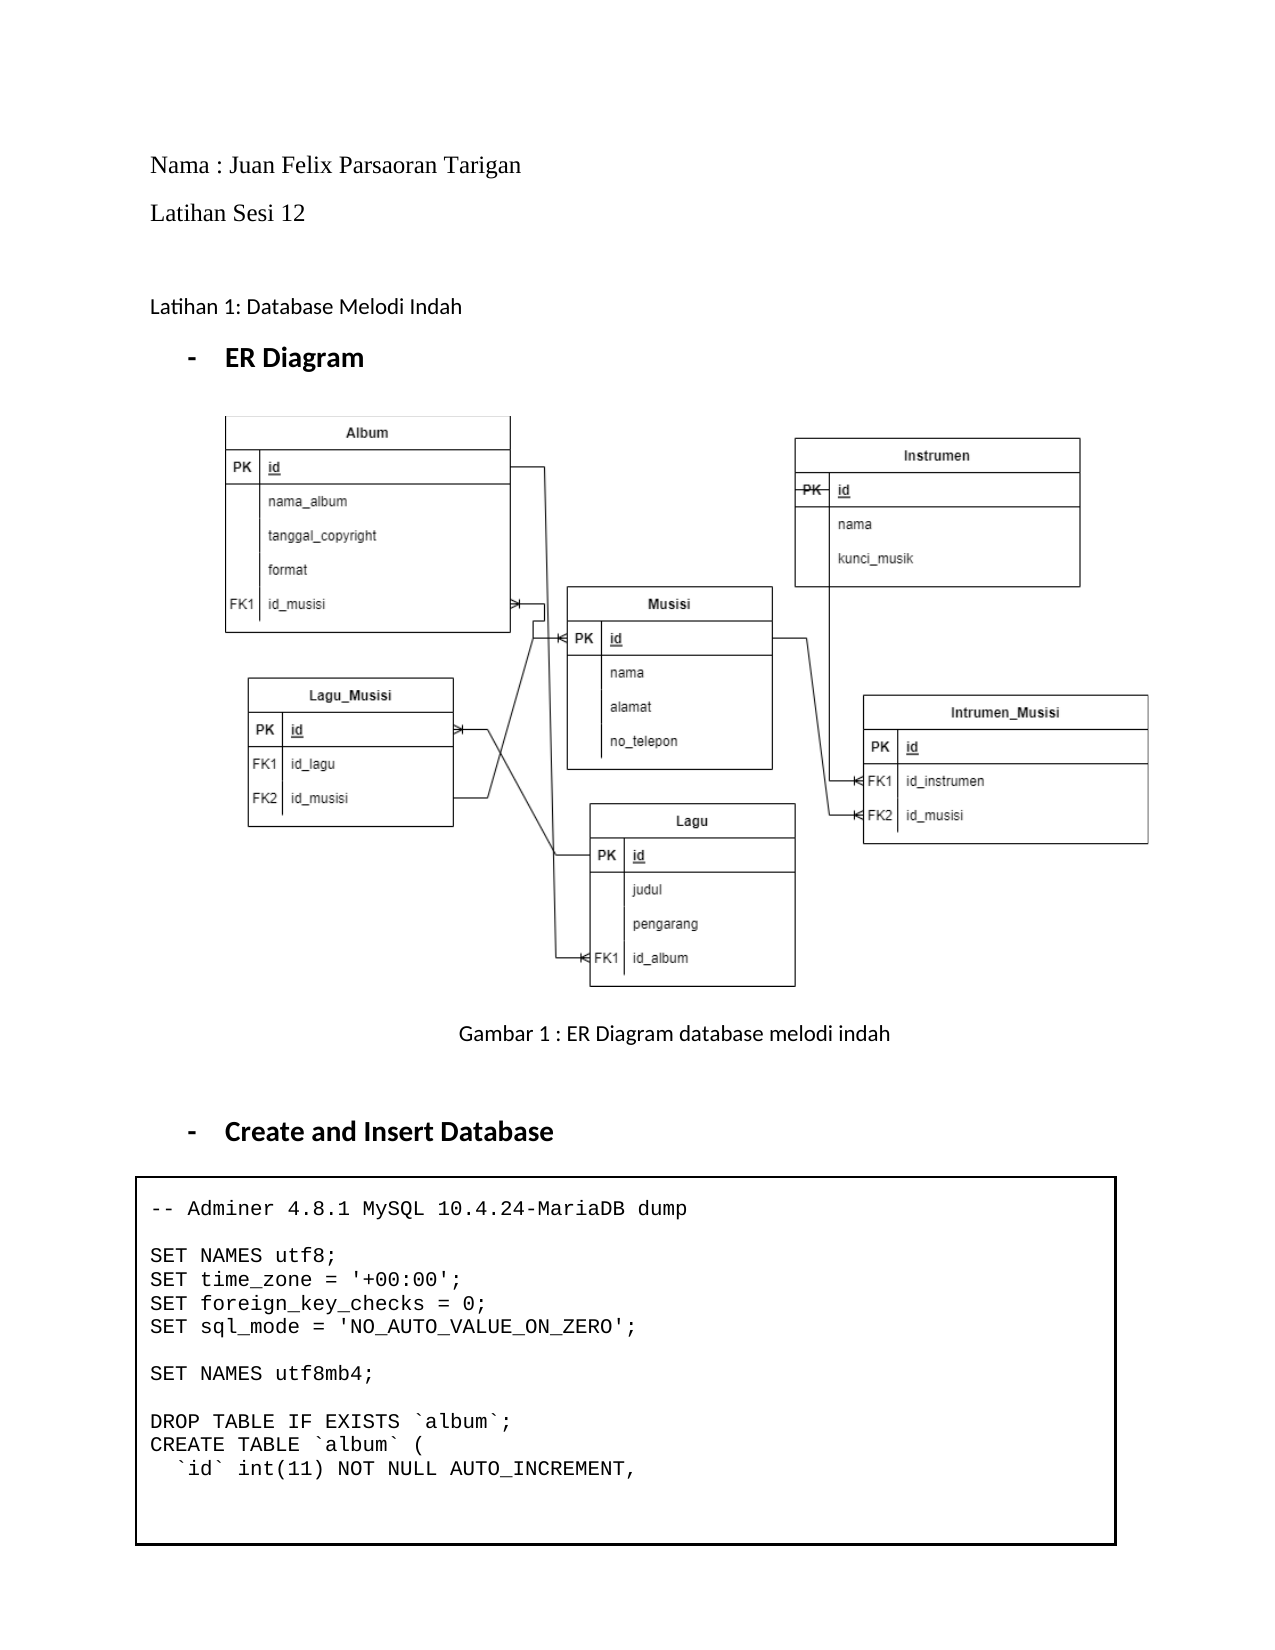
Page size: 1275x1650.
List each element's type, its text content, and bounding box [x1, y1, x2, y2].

text `id` int(11) NOT NULL AUTO_INCREMENT, [150, 1458, 1125, 1482]
text SET sql_mode = 'NO_AUTO_VALUE_ON_ZERO'; [150, 1316, 1125, 1340]
text Latihan 1: Database Melodi Indah [150, 292, 1125, 320]
text DROP TABLE IF EXISTS `album`; [150, 1411, 1125, 1434]
text Latihan Sesi 12 [150, 198, 1125, 226]
text SET foreign_key_checks = 0; [150, 1292, 1125, 1316]
text Nama : Juan Felix Parsaoran Tarigan [150, 150, 1125, 179]
list Create and Insert Database [187, 1113, 1125, 1148]
text SET time_zone = '+00:00'; [150, 1269, 1125, 1292]
text -- Adminer 4.8.1 MySQL 10.4.24-MariaDB dump [150, 1198, 1125, 1222]
text SET NAMES utf8; [150, 1245, 1125, 1269]
text SET NAMES utf8mb4; [150, 1363, 1125, 1387]
list ER Diagram [187, 339, 1125, 375]
list Gambar 1 : ER Diagram database melodi indah [225, 1019, 1125, 1047]
text CREATE TABLE `album` ( [150, 1434, 1125, 1458]
picture [225, 416, 1149, 987]
